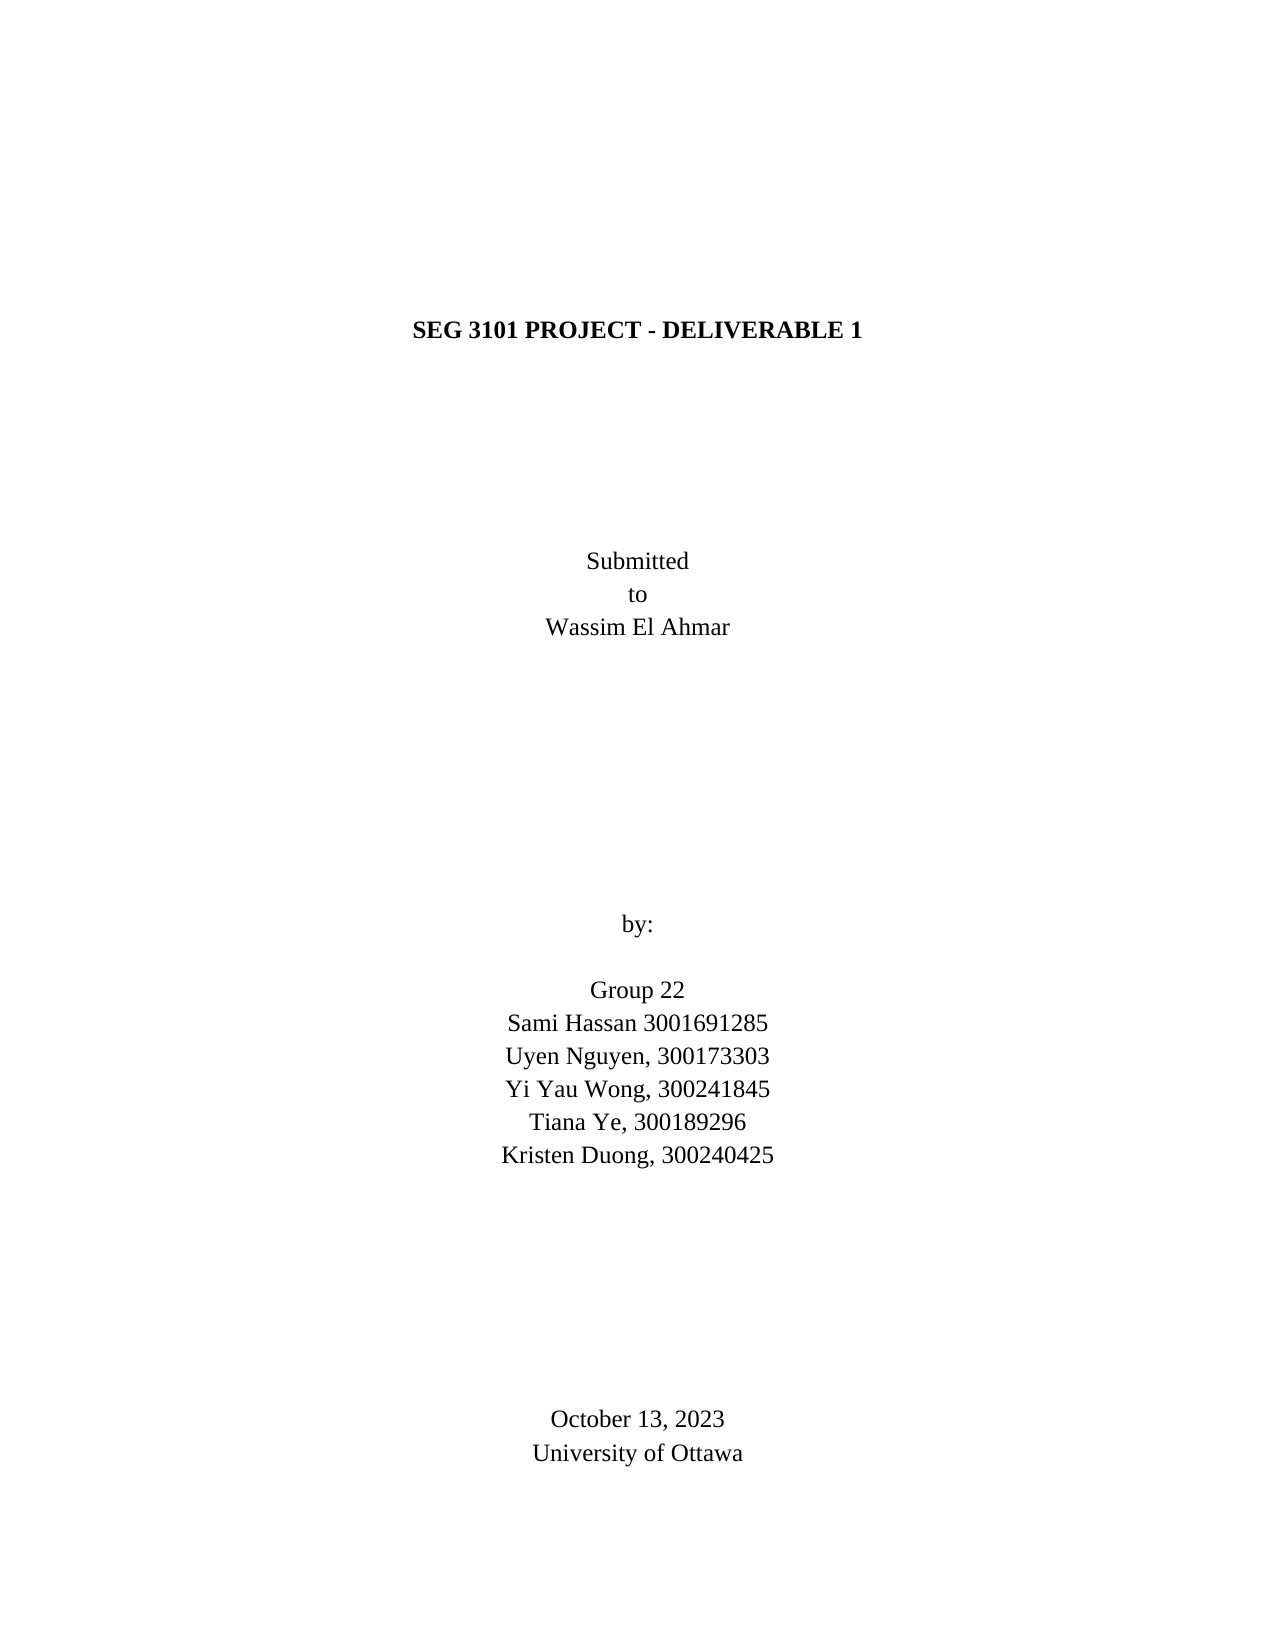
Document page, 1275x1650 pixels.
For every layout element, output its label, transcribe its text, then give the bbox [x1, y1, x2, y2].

text Submitted [150, 546, 1125, 575]
text University of Ottawa [150, 1438, 1125, 1466]
text Yi Yau Wong, 300241845 [150, 1074, 1125, 1103]
text Wassim El Ahmar [150, 612, 1125, 641]
text SEG 3101 PROJECT - DELIVERABLE 1 [150, 315, 1125, 344]
text Kristen Duong, 300240425 [150, 1140, 1125, 1169]
text Sami Hassan 3001691285 [150, 1008, 1125, 1037]
text to [150, 579, 1125, 608]
text Uyen Nguyen, 300173303 [150, 1041, 1125, 1070]
text Tiana Ye, 300189296 [150, 1107, 1125, 1136]
text Group 22 [150, 975, 1125, 1004]
text October 13, 2023 [150, 1404, 1125, 1433]
text by: [150, 909, 1125, 938]
